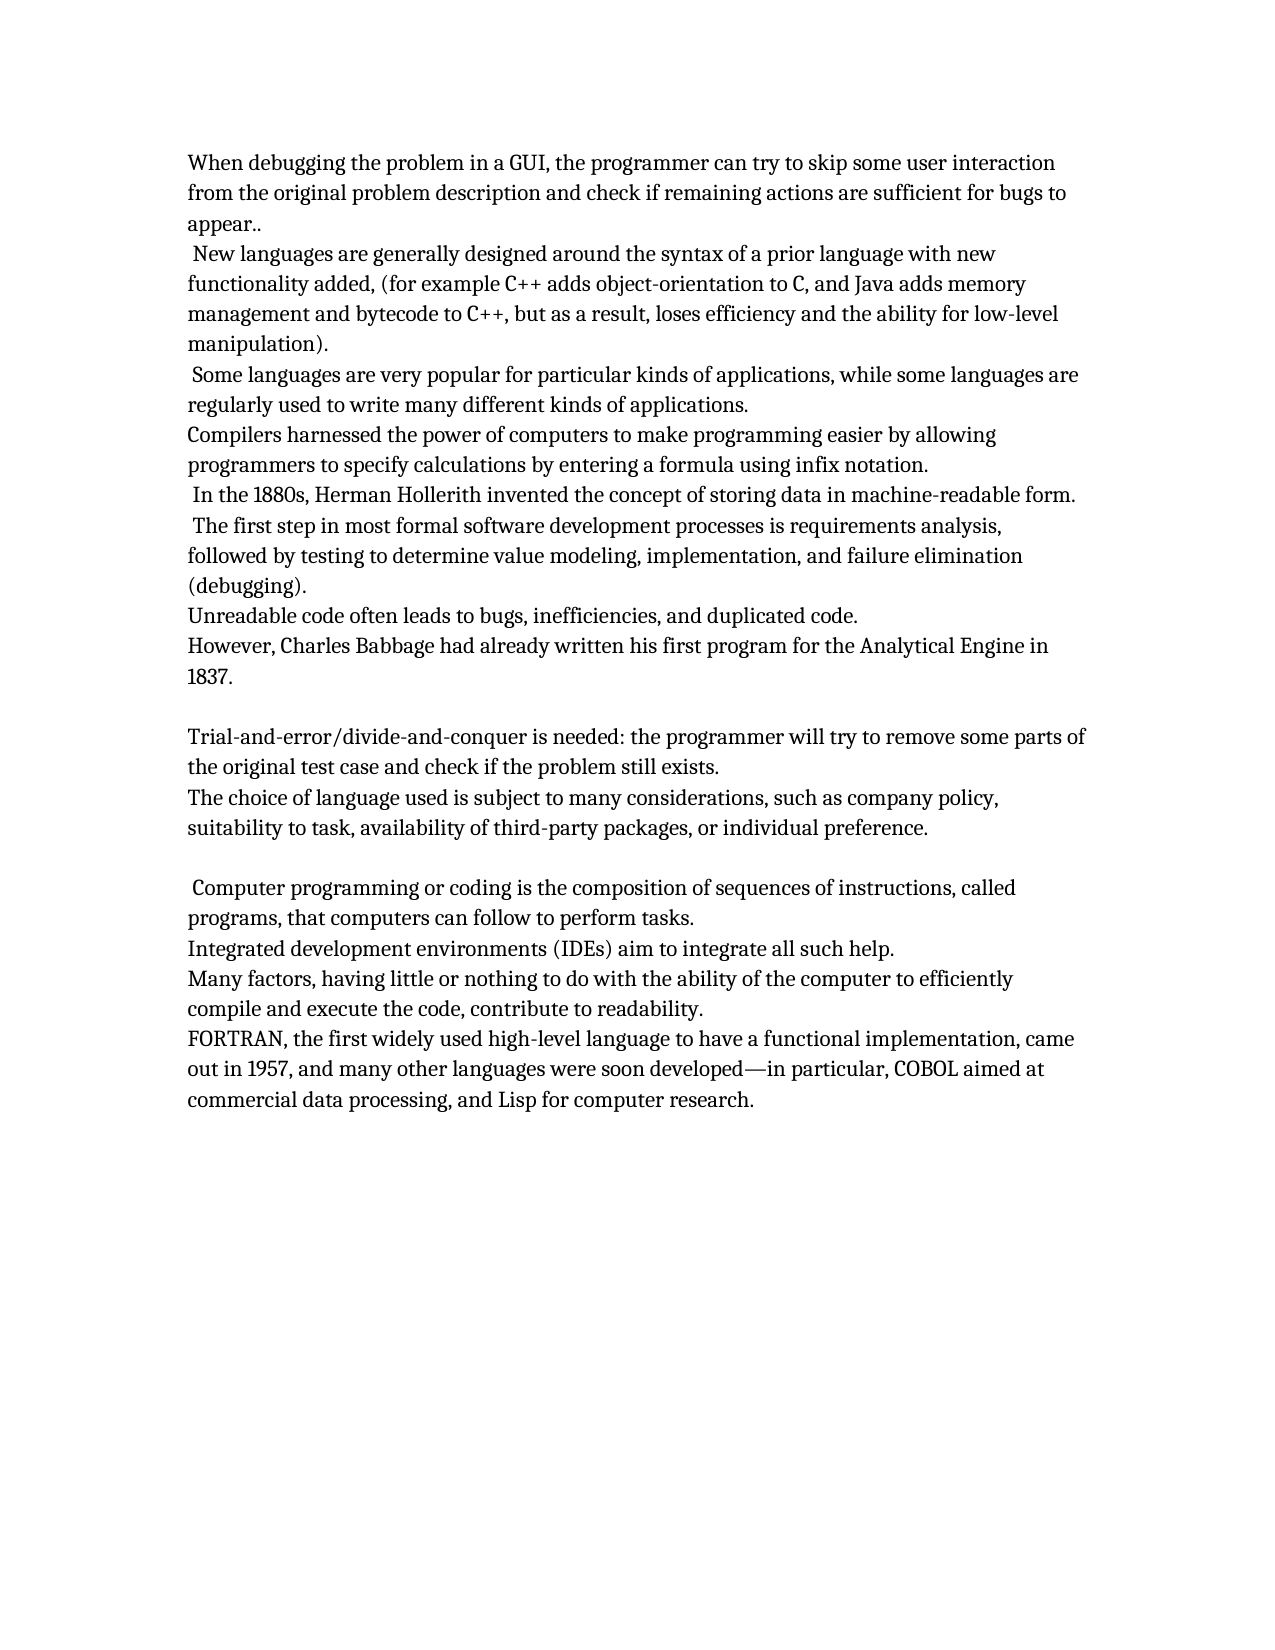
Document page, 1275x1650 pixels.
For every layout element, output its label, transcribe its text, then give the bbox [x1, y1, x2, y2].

text When debugging the problem in a GUI, the programmer can try to skip some user interaction from the original problem description and check if remaining actions are sufficient for bugs to appear.. New languages are generally designed around the syntax of a prior language with new functionality added, (for example C++ adds object-orientation to C, and Java adds memory management and bytecode to C++, but as a result, loses efficiency and the ability for low-level manipulation). Some languages are very popular for particular kinds of applications, while some languages are regularly used to write many different kinds of applications. Compilers harnessed the power of computers to make programming easier by allowing programmers to specify calculations by entering a formula using infix notation. In the 1880s, Herman Hollerith invented the concept of storing data in machine-readable form. The first step in most formal software development processes is requirements analysis, followed by testing to determine value modeling, implementation, and failure elimination (debugging). Unreadable code often leads to bugs, inefficiencies, and duplicated code. However, Charles Babbage had already written his first program for the Analytical Engine in 1837. Trial-and-error/divide-and-conquer is needed: the programmer will try to remove some parts of the original test case and check if the problem still exists. The choice of language used is subject to many considerations, such as company policy, suitability to task, availability of third-party packages, or individual preference. Computer programming or coding is the composition of sequences of instructions, called programs, that computers can follow to perform tasks. Integrated development environments (IDEs) aim to integrate all such help. Many factors, having little or nothing to do with the ability of the computer to efficiently compile and execute the code, contribute to readability. FORTRAN, the first widely used high-level language to have a functional implementation, came out in 1957, and many other languages were soon developed—in particular, COBOL aimed at commercial data processing, and Lisp for computer research. [187, 150, 1087, 1113]
